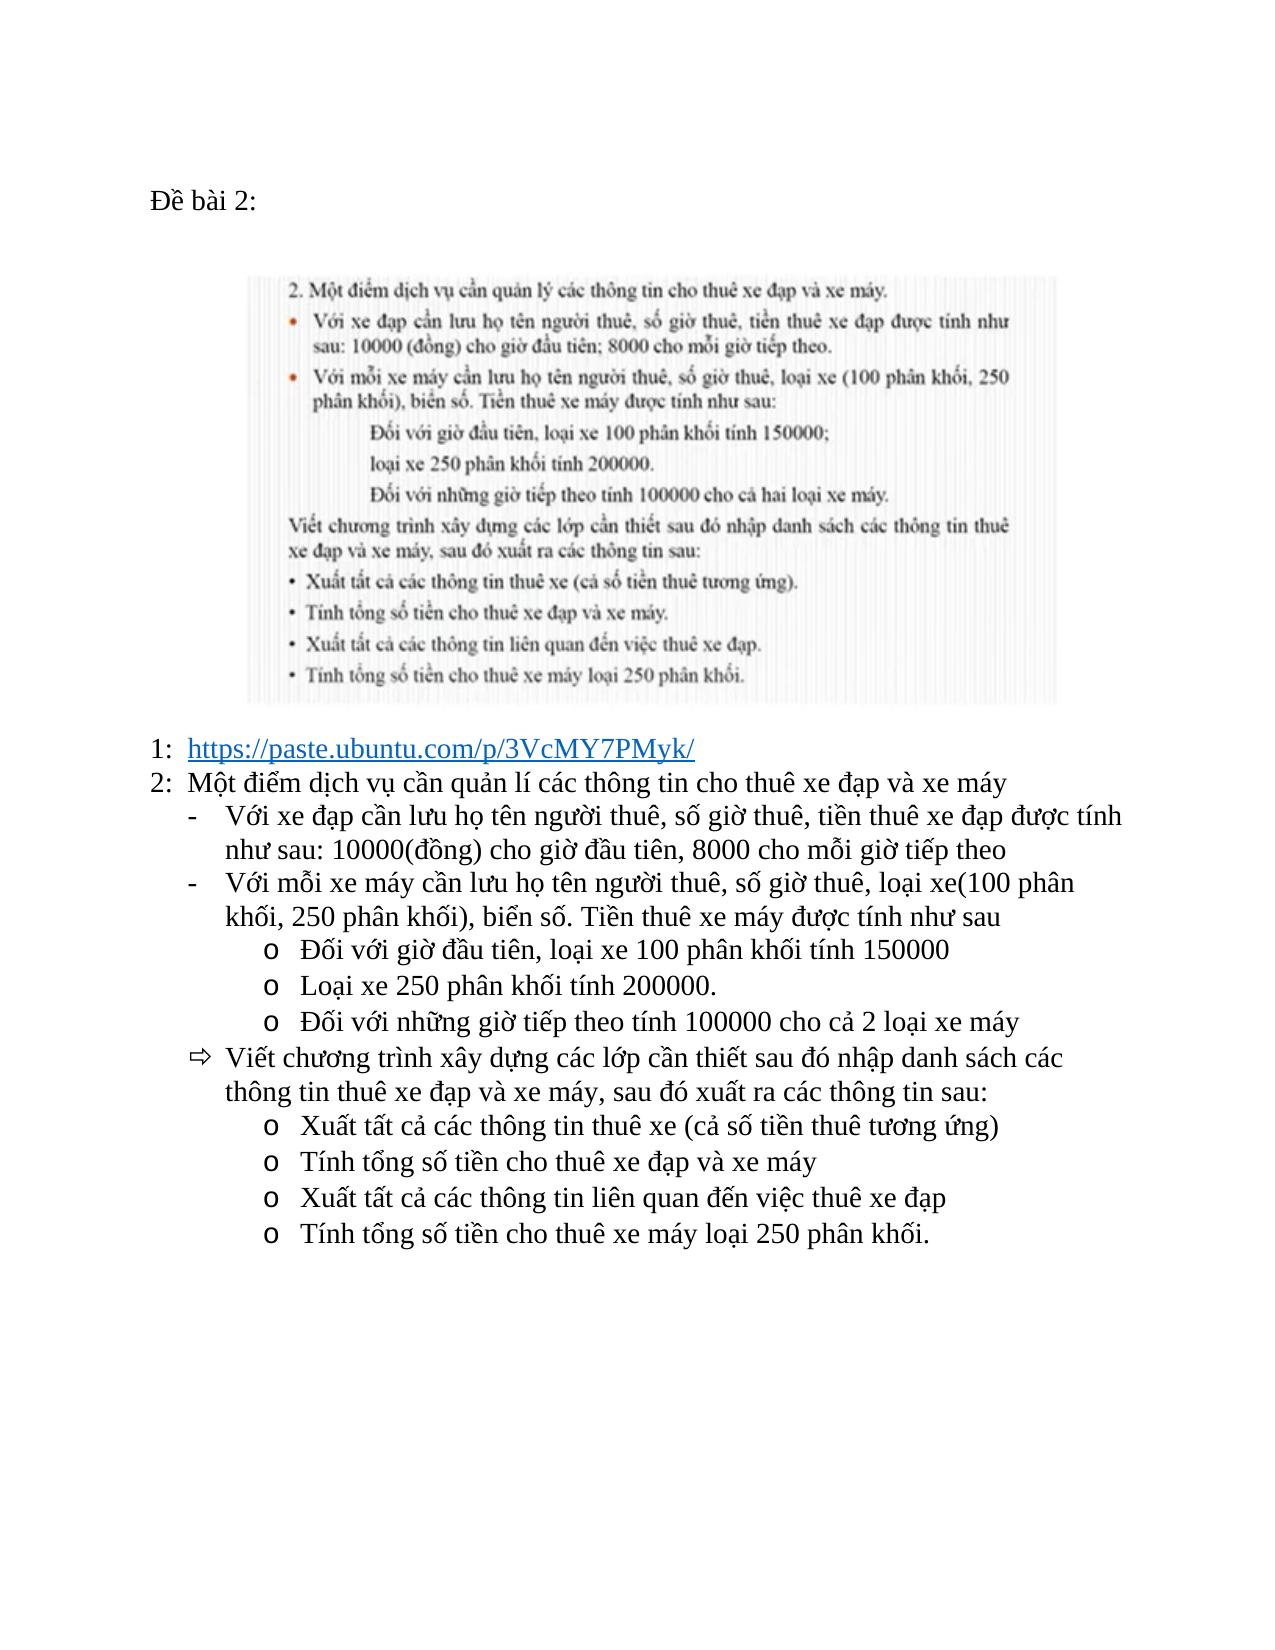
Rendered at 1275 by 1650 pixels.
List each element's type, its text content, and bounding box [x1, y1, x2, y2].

list Với mỗi xe máy cần lưu họ tên người thuê, số giờ thuê, loại xe(100 phân khối, 250 phân khối), biển số. Tiền thuê xe máy được tính như sau [187, 865, 1125, 932]
list Xuất tất cả các thông tin liên quan đến việc thuê xe đạp [262, 1180, 1125, 1216]
text Đề bài 2: [150, 183, 1125, 217]
list Đối với những giờ tiếp theo tính 100000 cho cả 2 loại xe máy [262, 1004, 1125, 1041]
list Tính tổng số tiền cho thuê xe máy loại 250 phân khối. [262, 1216, 1125, 1252]
text 2: Một điểm dịch vụ cần quản lí các thông tin cho thuê xe đạp và xe máy [150, 765, 1125, 798]
picture [150, 217, 1100, 732]
list Đối với giờ đầu tiên, loại xe 100 phân khối tính 150000 [262, 932, 1125, 968]
text 1: https://paste.ubuntu.com/p/3VcMY7PMyk/ [150, 731, 1125, 765]
list Tính tổng số tiền cho thuê xe đạp và xe máy [262, 1144, 1125, 1180]
list Với xe đạp cần lưu họ tên người thuê, số giờ thuê, tiền thuê xe đạp được tính như sau: 10000(đồng) cho giờ đầu tiên, 8000 cho mỗi giờ tiếp theo [187, 798, 1125, 865]
list Xuất tất cả các thông tin thuê xe (cả số tiền thuê tương ứng) [262, 1108, 1125, 1144]
list Viết chương trình xây dựng các lớp cần thiết sau đó nhập danh sách các thông tin thuê xe đạp và xe máy, sau đó xuất ra các thông tin sau: [187, 1041, 1125, 1108]
list Loại xe 250 phân khối tính 200000. [262, 968, 1125, 1004]
